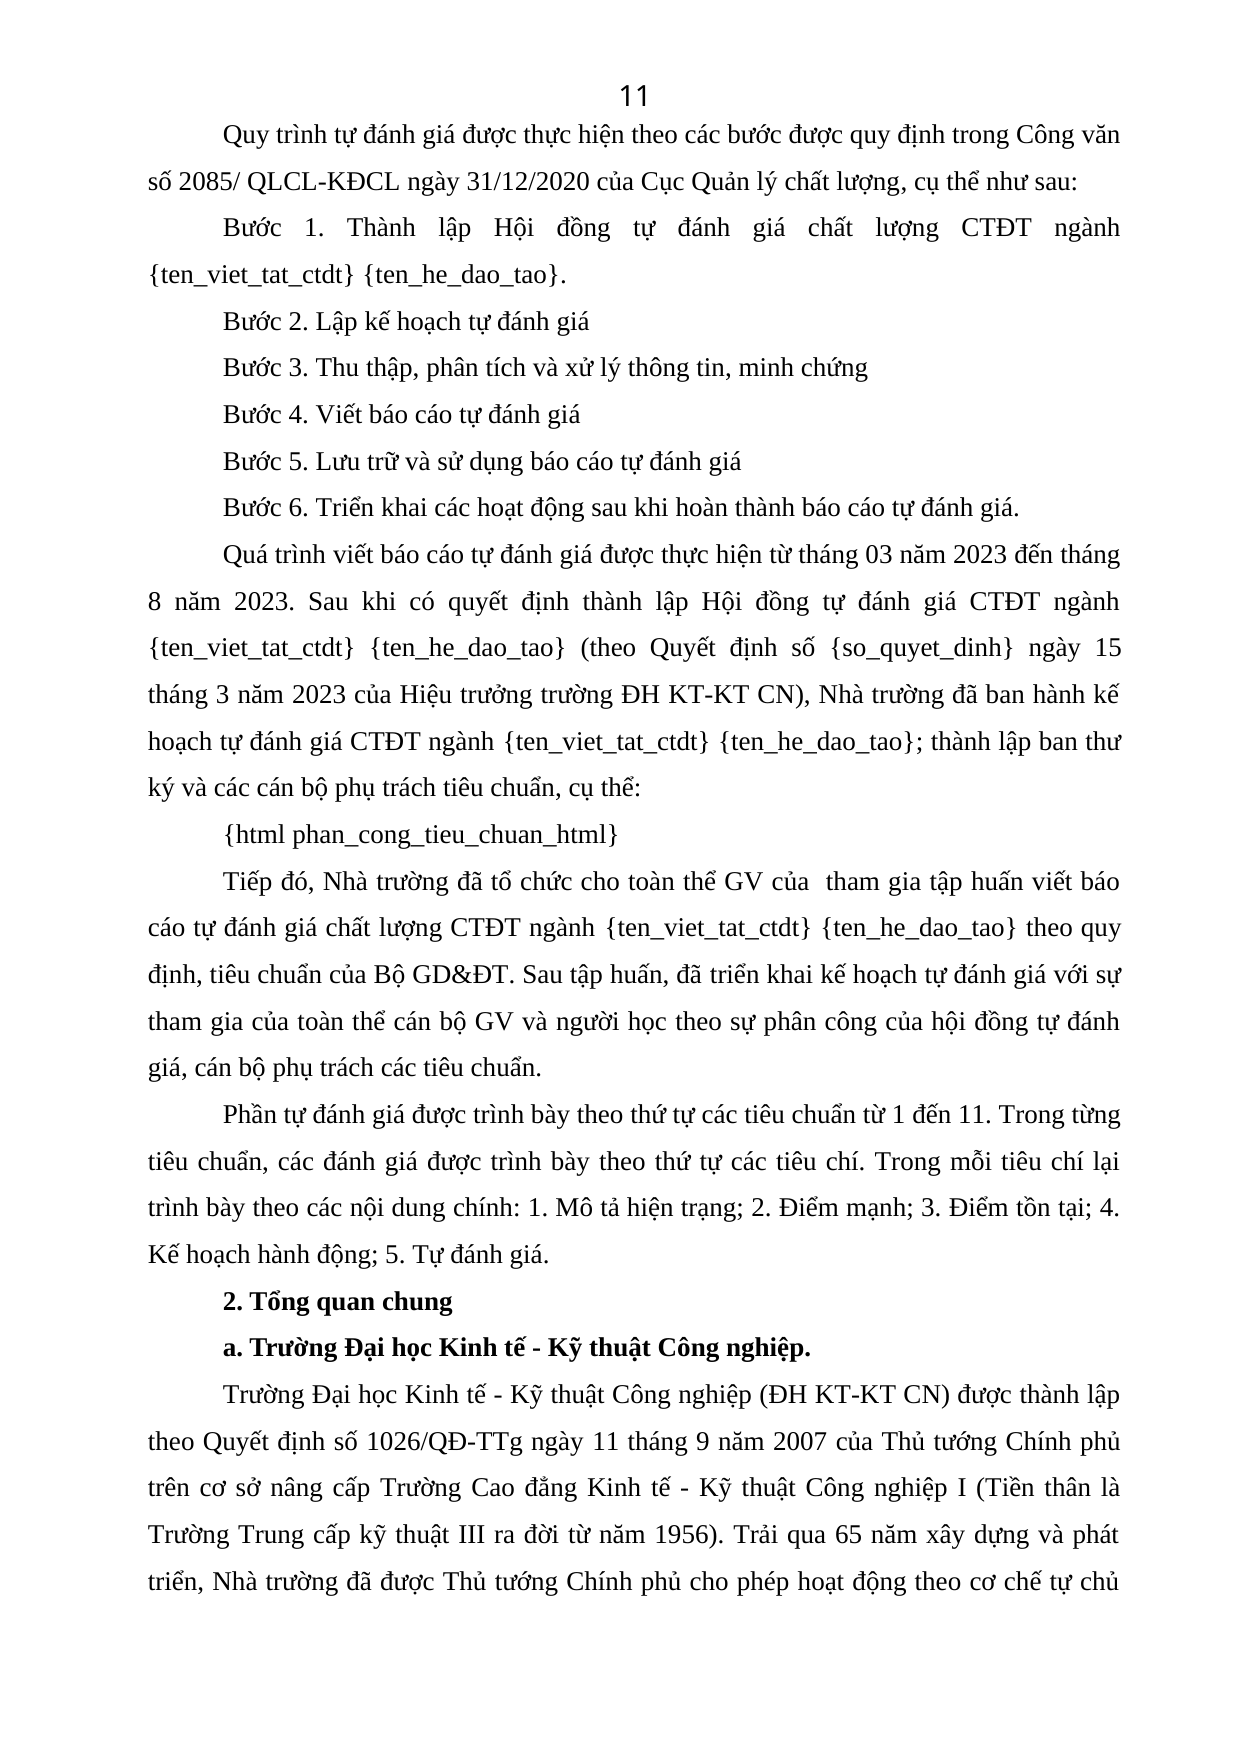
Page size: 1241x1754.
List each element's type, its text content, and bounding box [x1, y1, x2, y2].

text Tiếp đó, Nhà trường đã tổ chức cho toàn thể GV của tham gia tập huấn viết báo cáo tự đánh giá chất lượng CTĐT ngành {ten_viet_tat_ctdt} {ten_he_dao_tao} theo quy định, tiêu chuẩn của Bộ GD&ĐT. Sau tập huấn, đã triển khai kế hoạch tự đánh giá với sự tham gia của toàn thể cán bộ GV và người học theo sự phân công của hội đồng tự đánh giá, cán bộ phụ trách các tiêu chuẩn. [148, 865, 1122, 1083]
text {html phan_cong_tieu_chuan_html} [148, 818, 1122, 849]
text Bước 2. Lập kế hoạch tự đánh giá [148, 305, 1122, 336]
subtitle 2. Tổng quan chung [148, 1285, 1122, 1316]
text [148, 1378, 1122, 1596]
text Bước 5. Lưu trữ và sử dụng báo cáo tự đánh giá [148, 445, 1122, 476]
text Quy trình tự đánh giá được thực hiện theo các bước được quy định trong Công văn số 2085/ QLCL-KĐCL ngày 31/12/2020 của Cục Quản lý chất lượng, cụ thể như sau: [148, 118, 1122, 196]
text Bước 6. Triển khai các hoạt động sau khi hoàn thành báo cáo tự đánh giá. [148, 491, 1122, 523]
text Quá trình viết báo cáo tự đánh giá được thực hiện từ tháng 03 năm 2023 đến tháng 8 năm 2023. Sau khi có quyết định thành lập Hội đồng tự đánh giá CTĐT ngành {ten_viet_tat_ctdt} {ten_he_dao_tao} (theo Quyết định số {so_quyet_dinh} ngày 15 tháng 3 năm 2023 của Hiệu trưởng trường ĐH KT-KT CN), Nhà trường đã ban hành kế hoạch tự đánh giá CTĐT ngành {ten_viet_tat_ctdt} {ten_he_dao_tao}; thành lập ban thư ký và các cán bộ phụ trách tiêu chuẩn, cụ thể: [148, 538, 1122, 803]
text Bước 3. Thu thập, phân tích và xử lý thông tin, minh chứng [148, 351, 1122, 383]
text a. Trường Đại học Kinh tế - Kỹ thuật Công nghiệp. [148, 1331, 1122, 1363]
text Bước 1. Thành lập Hội đồng tự đánh giá chất lượng CTĐT ngành {ten_viet_tat_ctdt} {ten_he_dao_tao}. [148, 211, 1122, 289]
text Bước 4. Viết báo cáo tự đánh giá [148, 398, 1122, 429]
text Phần tự đánh giá được trình bày theo thứ tự các tiêu chuẩn từ 1 đến 11. Trong từng tiêu chuẩn, các đánh giá được trình bày theo thứ tự các tiêu chí. Trong mỗi tiêu chí lại trình bày theo các nội dung chính: 1. Mô tả hiện trạng; 2. Điểm mạnh; 3. Điểm tồn tại; 4. Kế hoạch hành động; 5. Tự đánh giá. [148, 1098, 1122, 1269]
